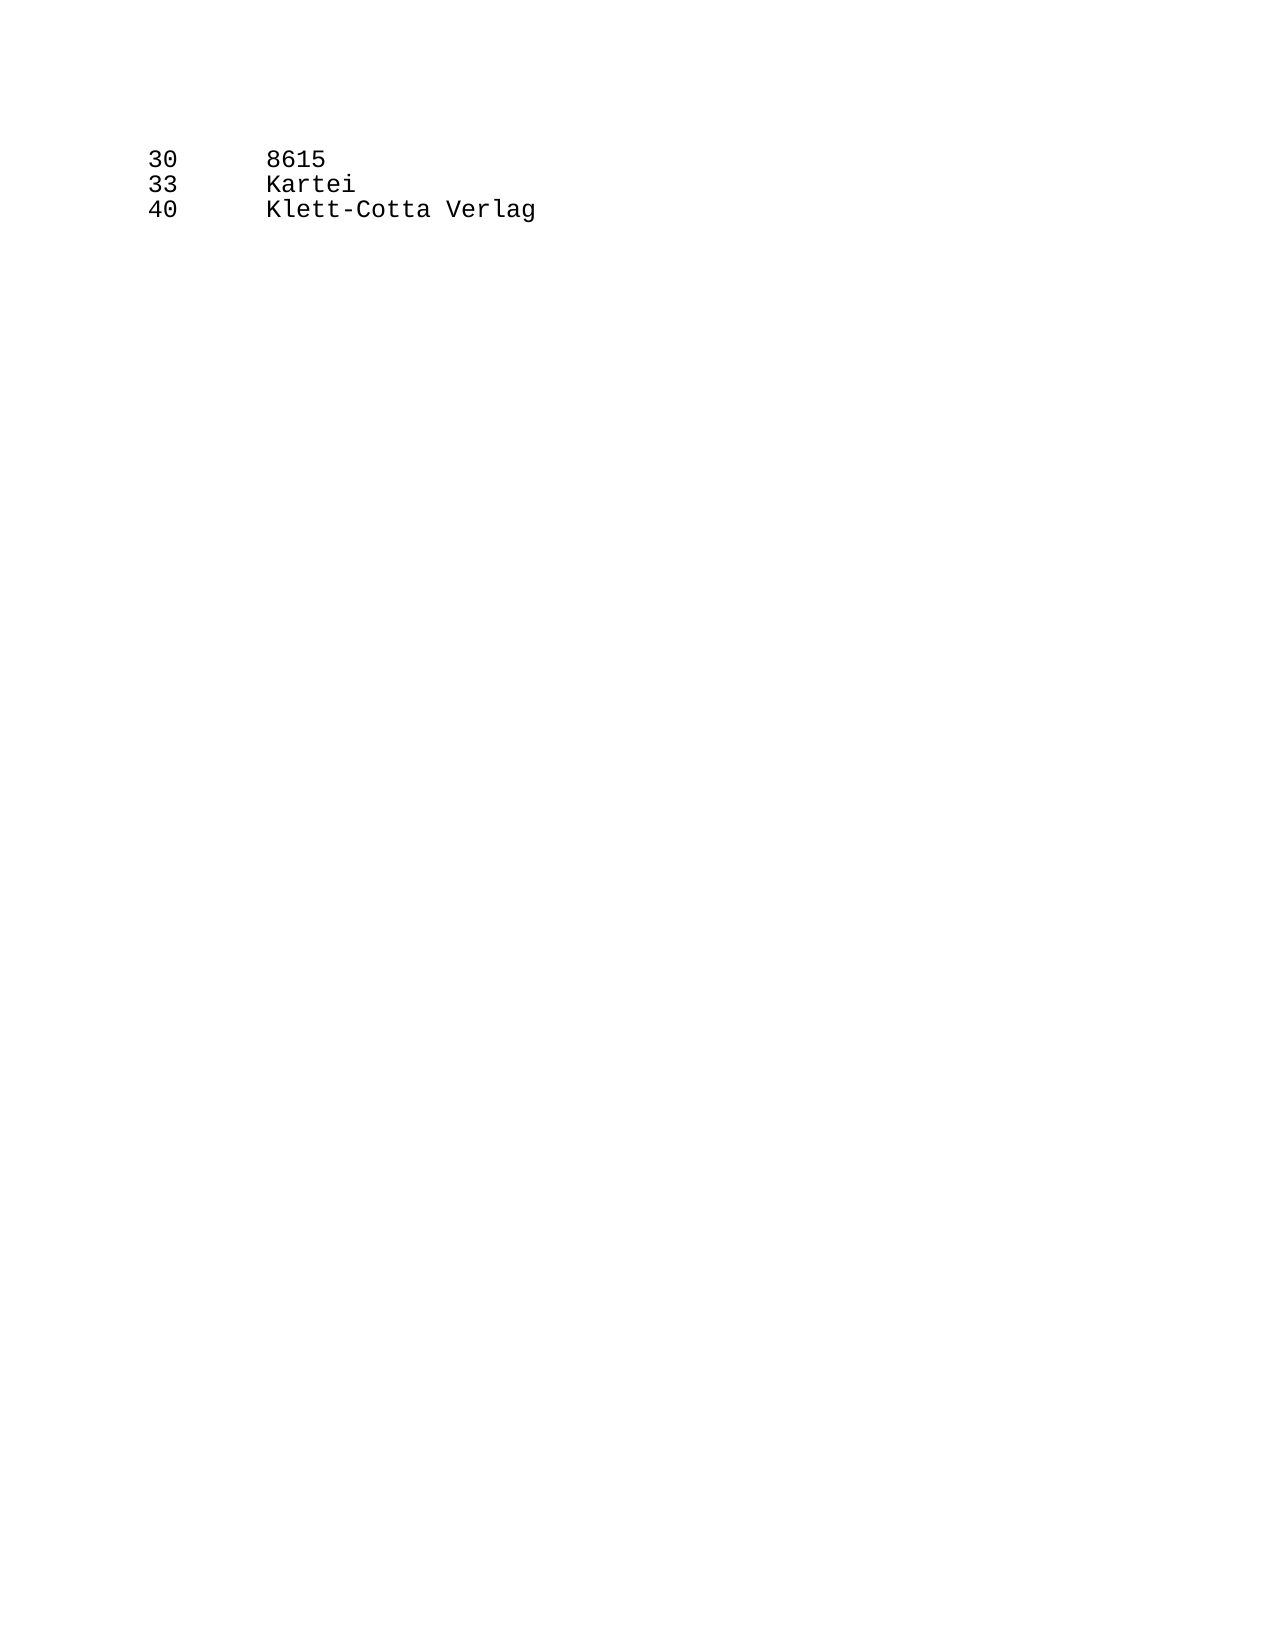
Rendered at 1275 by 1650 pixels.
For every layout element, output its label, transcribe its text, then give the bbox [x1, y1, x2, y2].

text 33 Kartei [148, 173, 1127, 198]
text 40 k[Klett-p[Cotta]p s[Verlag]s]k [148, 198, 1127, 223]
text 30 8615 [148, 148, 1127, 173]
